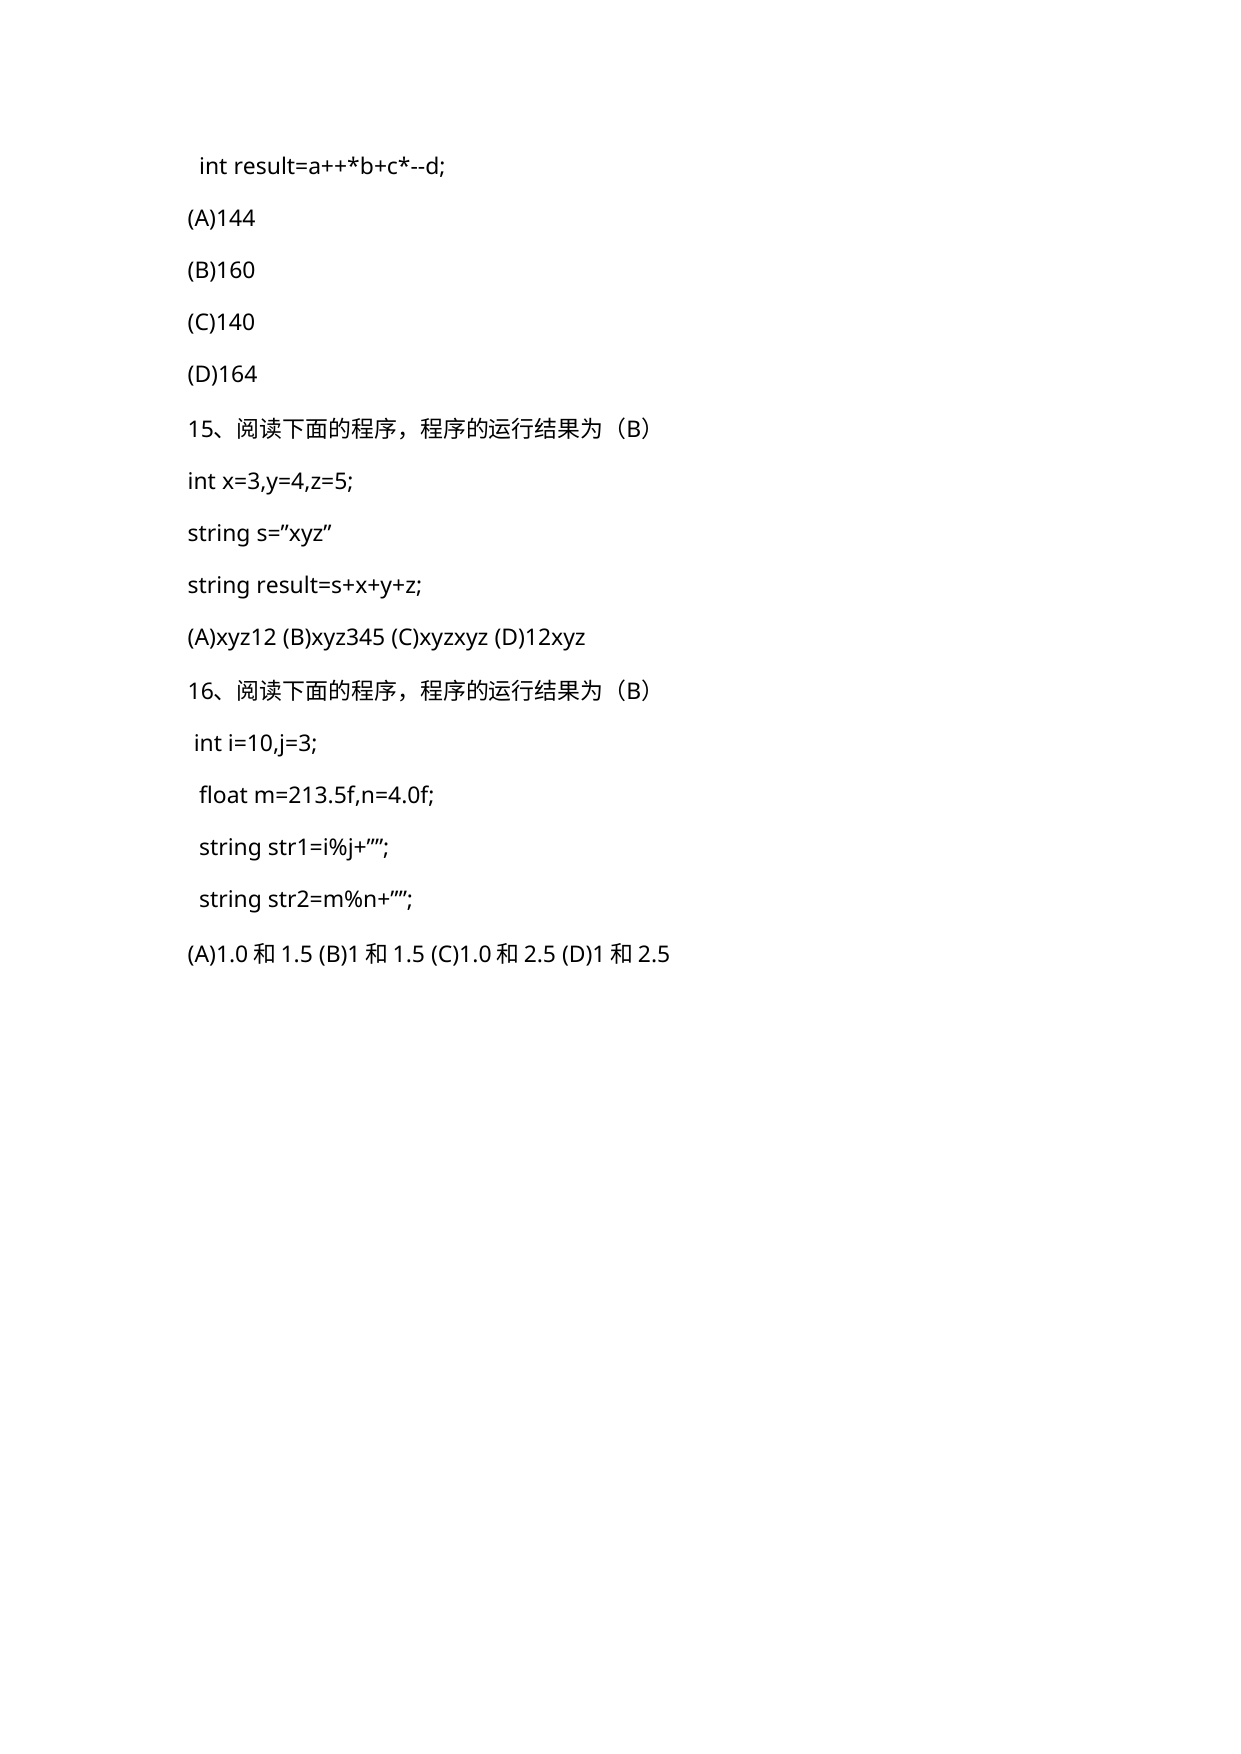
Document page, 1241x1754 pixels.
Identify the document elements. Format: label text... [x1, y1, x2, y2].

text 15、阅读下面的程序，程序的运行结果为（B） [187, 410, 1053, 444]
text string result=s+x+y+z; [187, 569, 1053, 600]
text (B)160 [187, 254, 1053, 285]
text int i=10,j=3; [187, 727, 1053, 758]
text float m=213.5f,n=4.0f; [187, 779, 1053, 810]
text 16、阅读下面的程序，程序的运行结果为（B） [187, 673, 1053, 706]
text string str1=i%j+””; [187, 831, 1053, 862]
text (A)144 [187, 202, 1053, 233]
text (D)164 [187, 358, 1053, 389]
text (C)140 [187, 306, 1053, 337]
text int result=a++*b+c*--d; [187, 150, 1053, 181]
text (A)xyz12 (B)xyz345 (C)xyzxyz (D)12xyz [187, 621, 1053, 652]
text (A)1.0和1.5 (B)1和1.5 (C)1.0和2.5 (D)1和2.5 [187, 935, 1053, 969]
text int x=3,y=4,z=5; [187, 464, 1053, 496]
text string str2=m%n+””; [187, 883, 1053, 914]
text string s=”xyz” [187, 517, 1053, 548]
